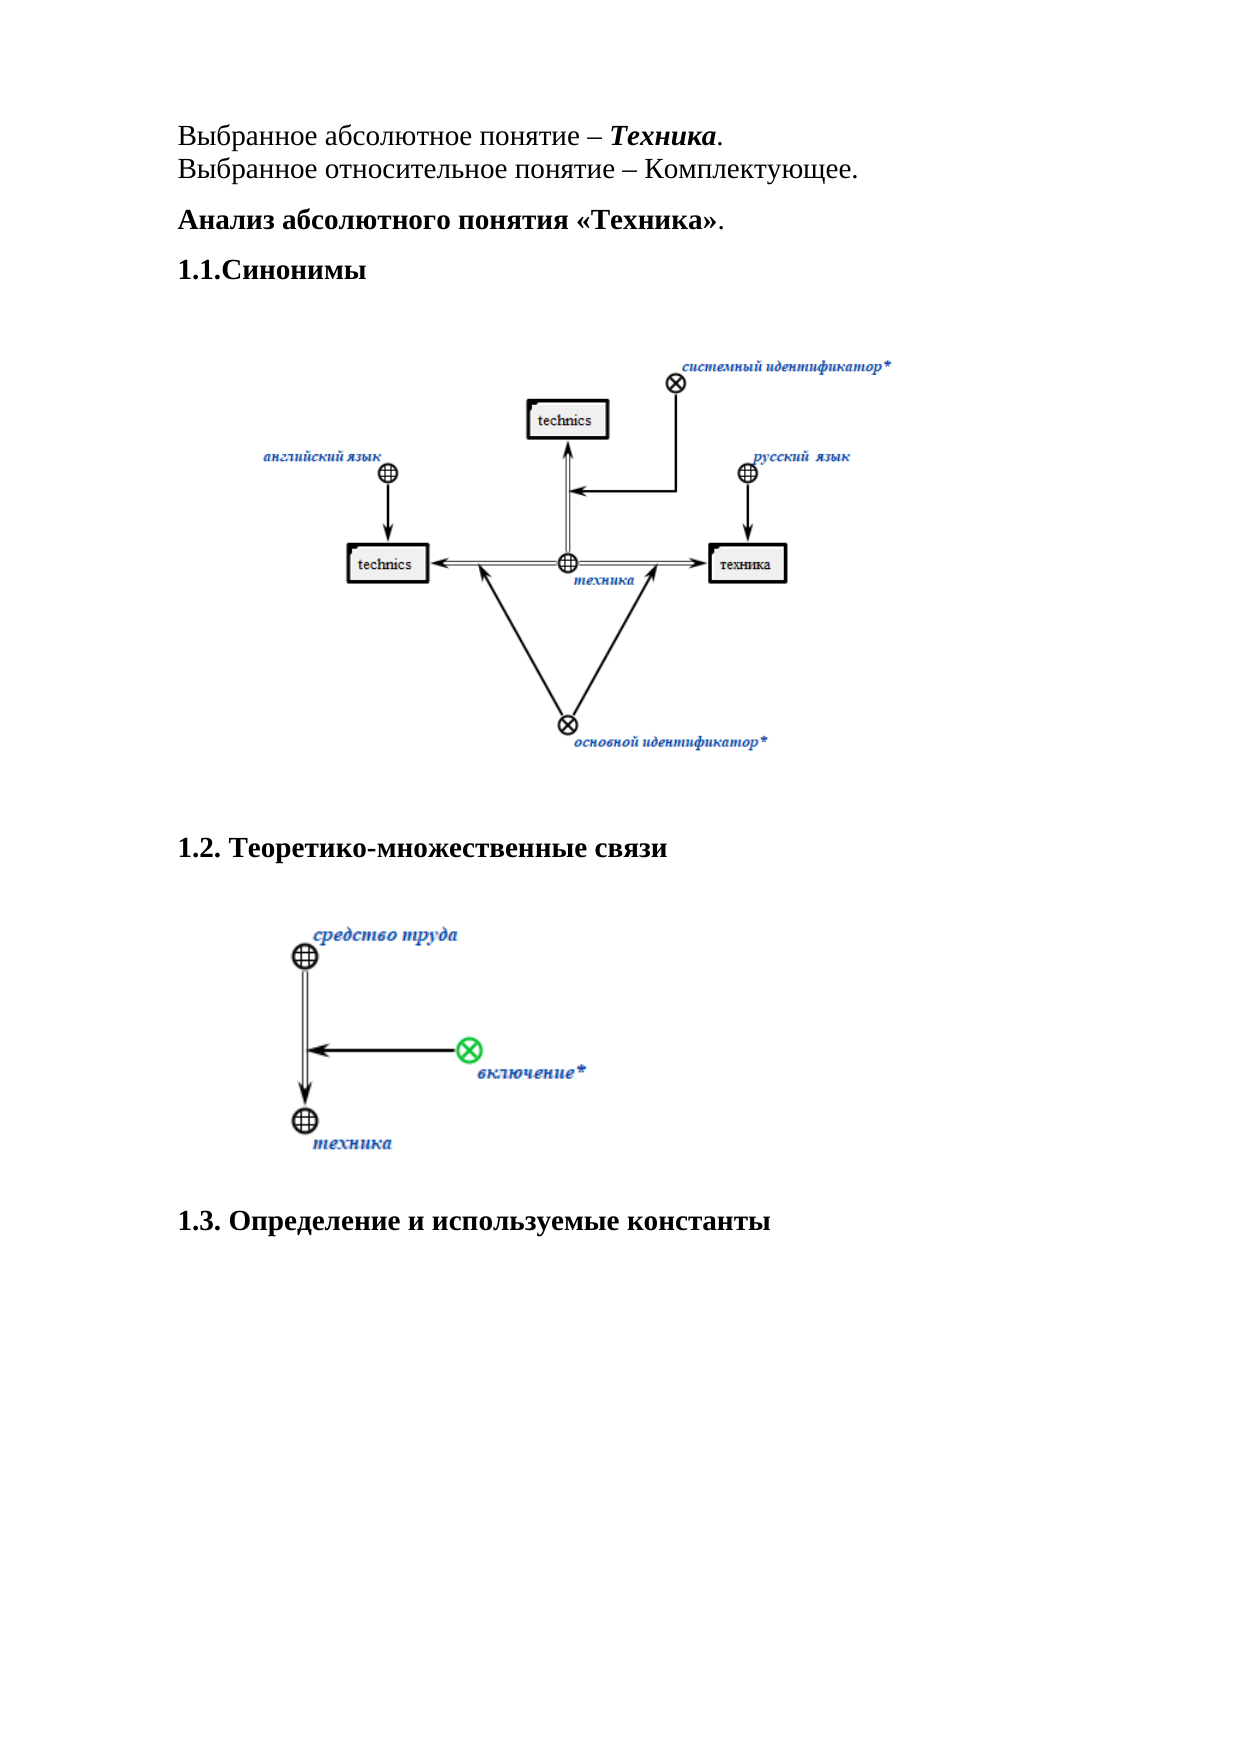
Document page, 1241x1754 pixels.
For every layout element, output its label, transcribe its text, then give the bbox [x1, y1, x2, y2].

text 1.2. Теоретико-множественные связи [177, 830, 1152, 864]
picture [177, 880, 631, 1187]
text Выбранное абсолютное понятие – Техника. [177, 118, 1152, 152]
text 1.3. Определение и используемые константы [177, 1203, 1152, 1237]
text Анализ абсолютного понятия «Техника». [177, 202, 1152, 235]
picture [177, 285, 989, 814]
text Выбранное относительное понятие – Комплектующее. [177, 152, 1152, 185]
